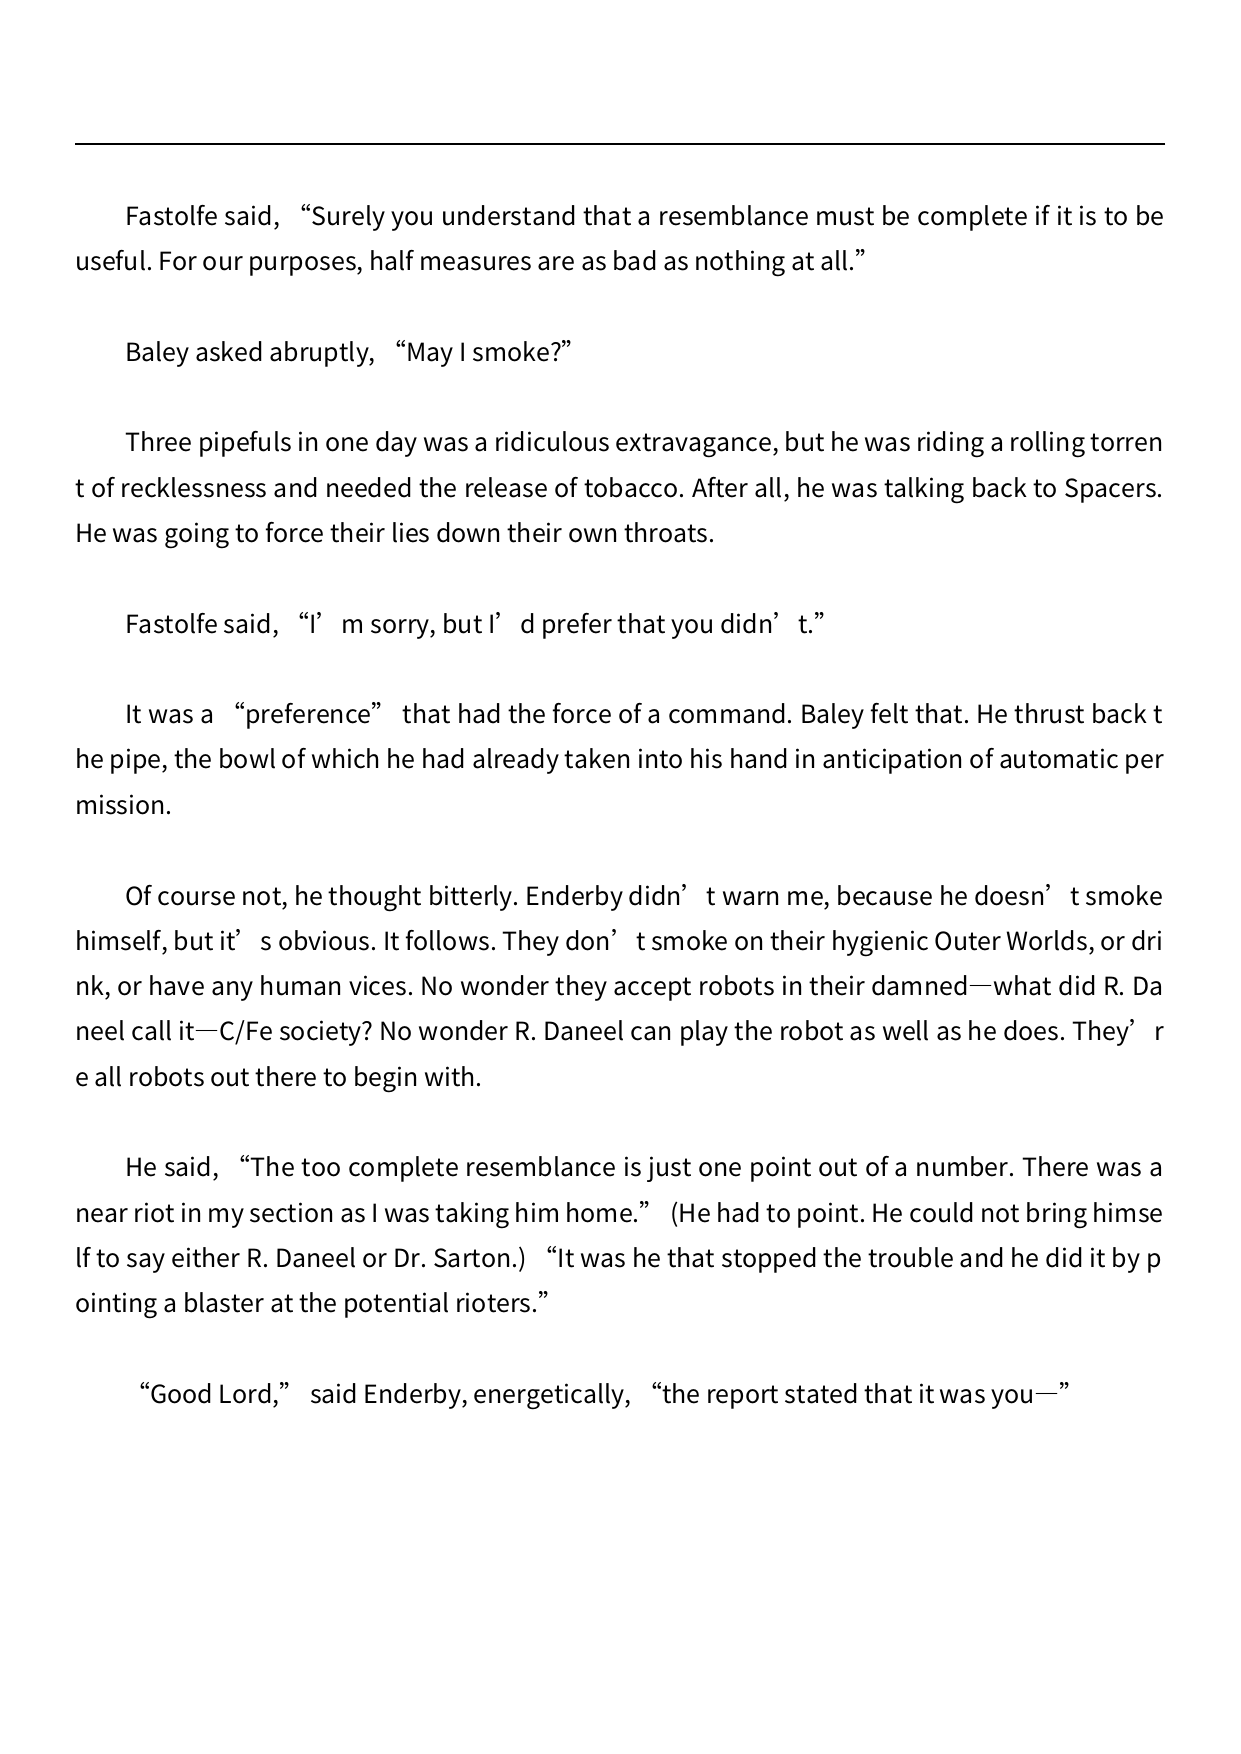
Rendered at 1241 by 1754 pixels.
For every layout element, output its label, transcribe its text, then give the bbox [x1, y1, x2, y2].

text “Good Lord,” said Enderby, energetically, “the report stated that it was you—” [75, 1370, 1165, 1415]
text Fastolfe said, “Surely you understand that a resemblance must be complete if it is to be useful. For our purposes, half measures are as bad as nothing at all.” [75, 192, 1165, 282]
text Fastolfe said, “I’m sorry, but I’d prefer that you didn’t.” [75, 599, 1165, 645]
text Three pipefuls in one day was a ridiculous extravagance, but he was riding a rolling torrent of recklessness and needed the release of tobacco. After all, he was talking back to Spacers. He was going to force their lies down their own throats. [75, 418, 1165, 554]
text It was a “preference” that had the force of a command. Baley felt that. He thrust back the pipe, the bowl of which he had already taken into his hand in anticipation of automatic permission. [75, 690, 1165, 826]
text He said, “The too complete resemblance is just one point out of a number. There was a near riot in my section as I was taking him home.” (He had to point. He could not bring himself to say either R. Daneel or Dr. Sarton.) “It was he that stopped the trouble and he did it by pointing a blaster at the potential rioters.” [75, 1143, 1165, 1324]
text Of course not, he thought bitterly. Enderby didn’t warn me, because he doesn’t smoke himself, but it’s obvious. It follows. They don’t smoke on their hygienic Outer Worlds, or drink, or have any human vices. No wonder they accept robots in their damned—what did R. Daneel call it—C/Fe society? No wonder R. Daneel can play the robot as well as he does. They’re all robots out there to begin with. [75, 871, 1165, 1098]
text Baley asked abruptly, “May I smoke?” [75, 328, 1165, 373]
